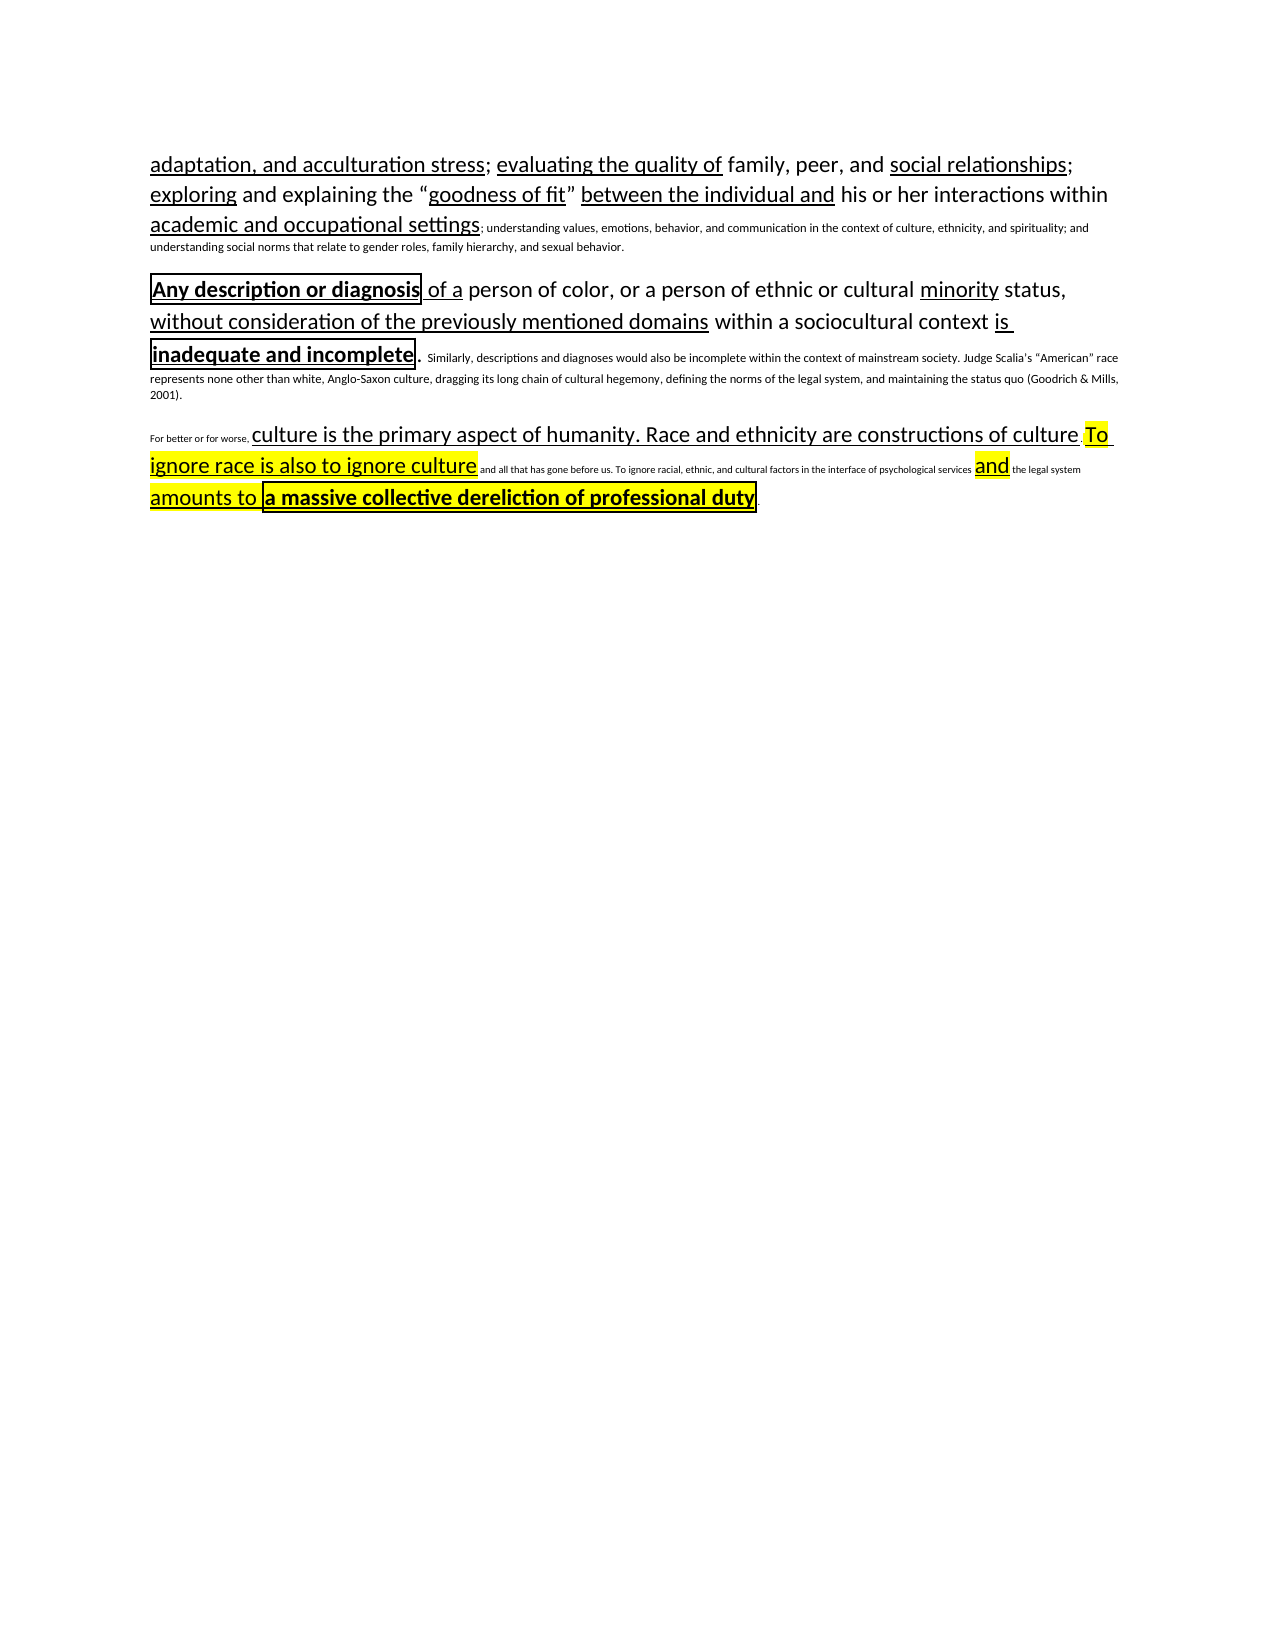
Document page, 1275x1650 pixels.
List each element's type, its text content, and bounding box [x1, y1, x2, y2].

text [150, 150, 1125, 255]
text For better or for worse, culture is the primary aspect of humanity. Race and ethnicity are constructions of culture. To ignore race is also to ignore culture and all that has gone before us. To ignore racial, ethnic, and cultural factors in the interface of psychological services and the legal system amounts to a massive collective dereliction of professional duty. [150, 421, 1125, 513]
text Any description or diagnosis of a person of color, or a person of ethnic or cultural minority status, without consideration of the previously mentioned domains within a sociocultural context is inadequate and incomplete. Similarly, descriptions and diagnoses would also be incomplete within the context of mainstream society. Judge Scalia’s “American” race represents none other than white, Anglo-Saxon culture, dragging its long chain of cultural hegemony, defining the norms of the legal system, and maintaining the status quo (Goodrich & Mills, 2001). [150, 273, 1125, 403]
